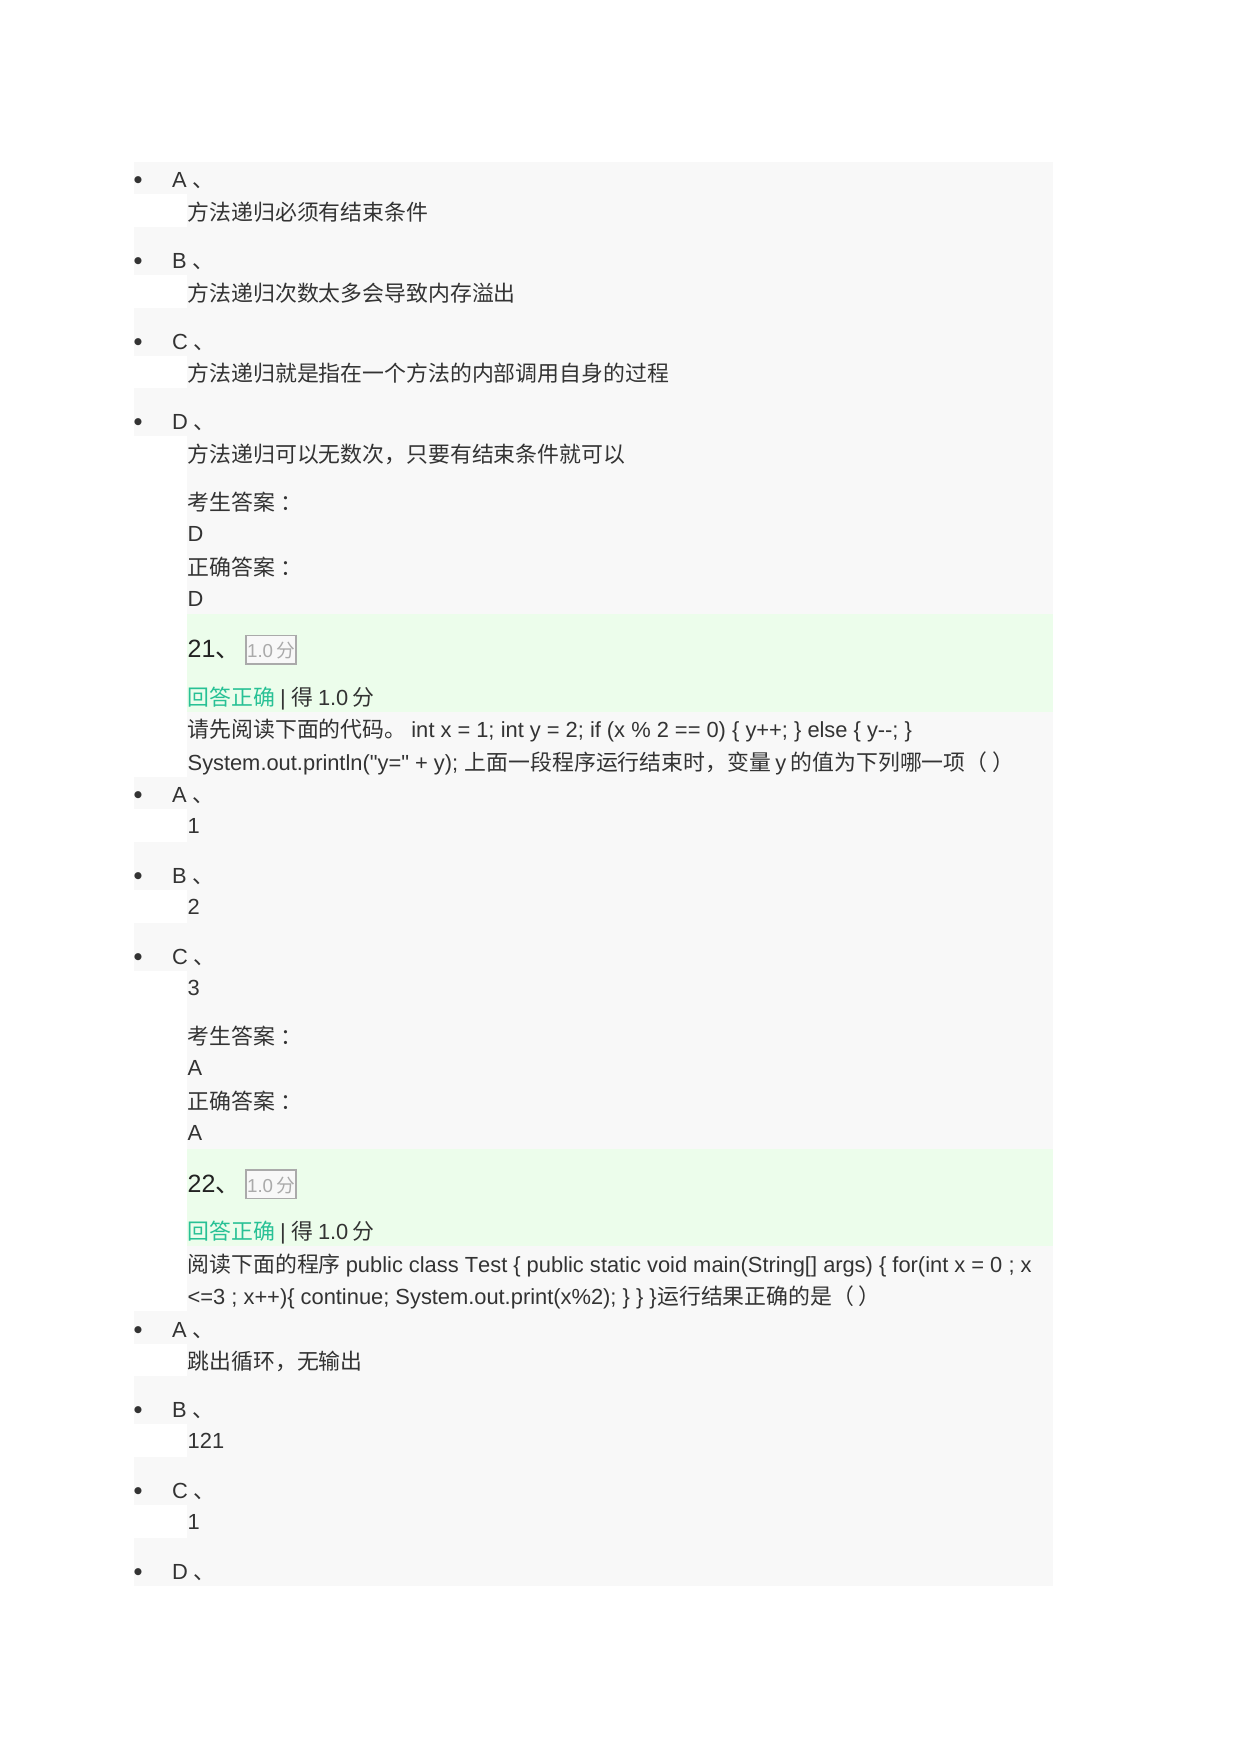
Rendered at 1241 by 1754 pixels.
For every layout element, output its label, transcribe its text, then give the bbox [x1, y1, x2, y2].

text 1 [187, 809, 1053, 842]
text D [187, 517, 1053, 549]
text 回答正确 | 得1.0分 [187, 1214, 1053, 1246]
list A 、 [134, 1311, 1053, 1344]
text 22、 1.0分 [187, 1149, 1053, 1214]
text 方法递归就是指在一个方法的内部调用自身的过程 [187, 356, 1053, 388]
text 正确答案 ： [187, 549, 1053, 582]
text A [187, 1116, 1053, 1149]
text 1 [187, 1505, 1053, 1538]
list B 、 [134, 1392, 1053, 1424]
text D [187, 582, 1053, 614]
text A [187, 1051, 1053, 1084]
text 考生答案 ： [187, 1019, 1053, 1051]
text 阅读下面的程序 public class Test { public static void main(String[] args) { for(int x = 0 ; x <=3 ; x++){ continue; System.out.print(x%2); } } }运行结果正确的是（ ） [187, 1246, 1053, 1311]
text 21、 1.0分 [187, 614, 1053, 679]
list C 、 [134, 323, 1053, 356]
list D 、 [134, 1553, 1053, 1586]
text 方法递归可以无数次，只要有结束条件就可以 [187, 436, 1053, 469]
text 2 [187, 890, 1053, 923]
list B 、 [134, 243, 1053, 275]
list C 、 [134, 1473, 1053, 1505]
text 回答正确 | 得1.0分 [187, 679, 1053, 712]
text 跳出循环，无输出 [187, 1344, 1053, 1376]
list A 、 [134, 162, 1053, 194]
list C 、 [134, 938, 1053, 971]
text 121 [187, 1424, 1053, 1457]
text 考生答案 ： [187, 484, 1053, 517]
list B 、 [134, 858, 1053, 890]
text 请先阅读下面的代码。 int x = 1; int y = 2; if (x % 2 == 0) { y++; } else { y--; } System.out.println("y=" + y); 上面一段程序运行结束时，变量y的值为下列哪一项（ ） [187, 712, 1053, 777]
list D 、 [134, 404, 1053, 436]
text 方法递归次数太多会导致内存溢出 [187, 275, 1053, 308]
list A 、 [134, 777, 1053, 809]
text 3 [187, 971, 1053, 1003]
text 正确答案 ： [187, 1084, 1053, 1116]
text 方法递归必须有结束条件 [187, 194, 1053, 227]
